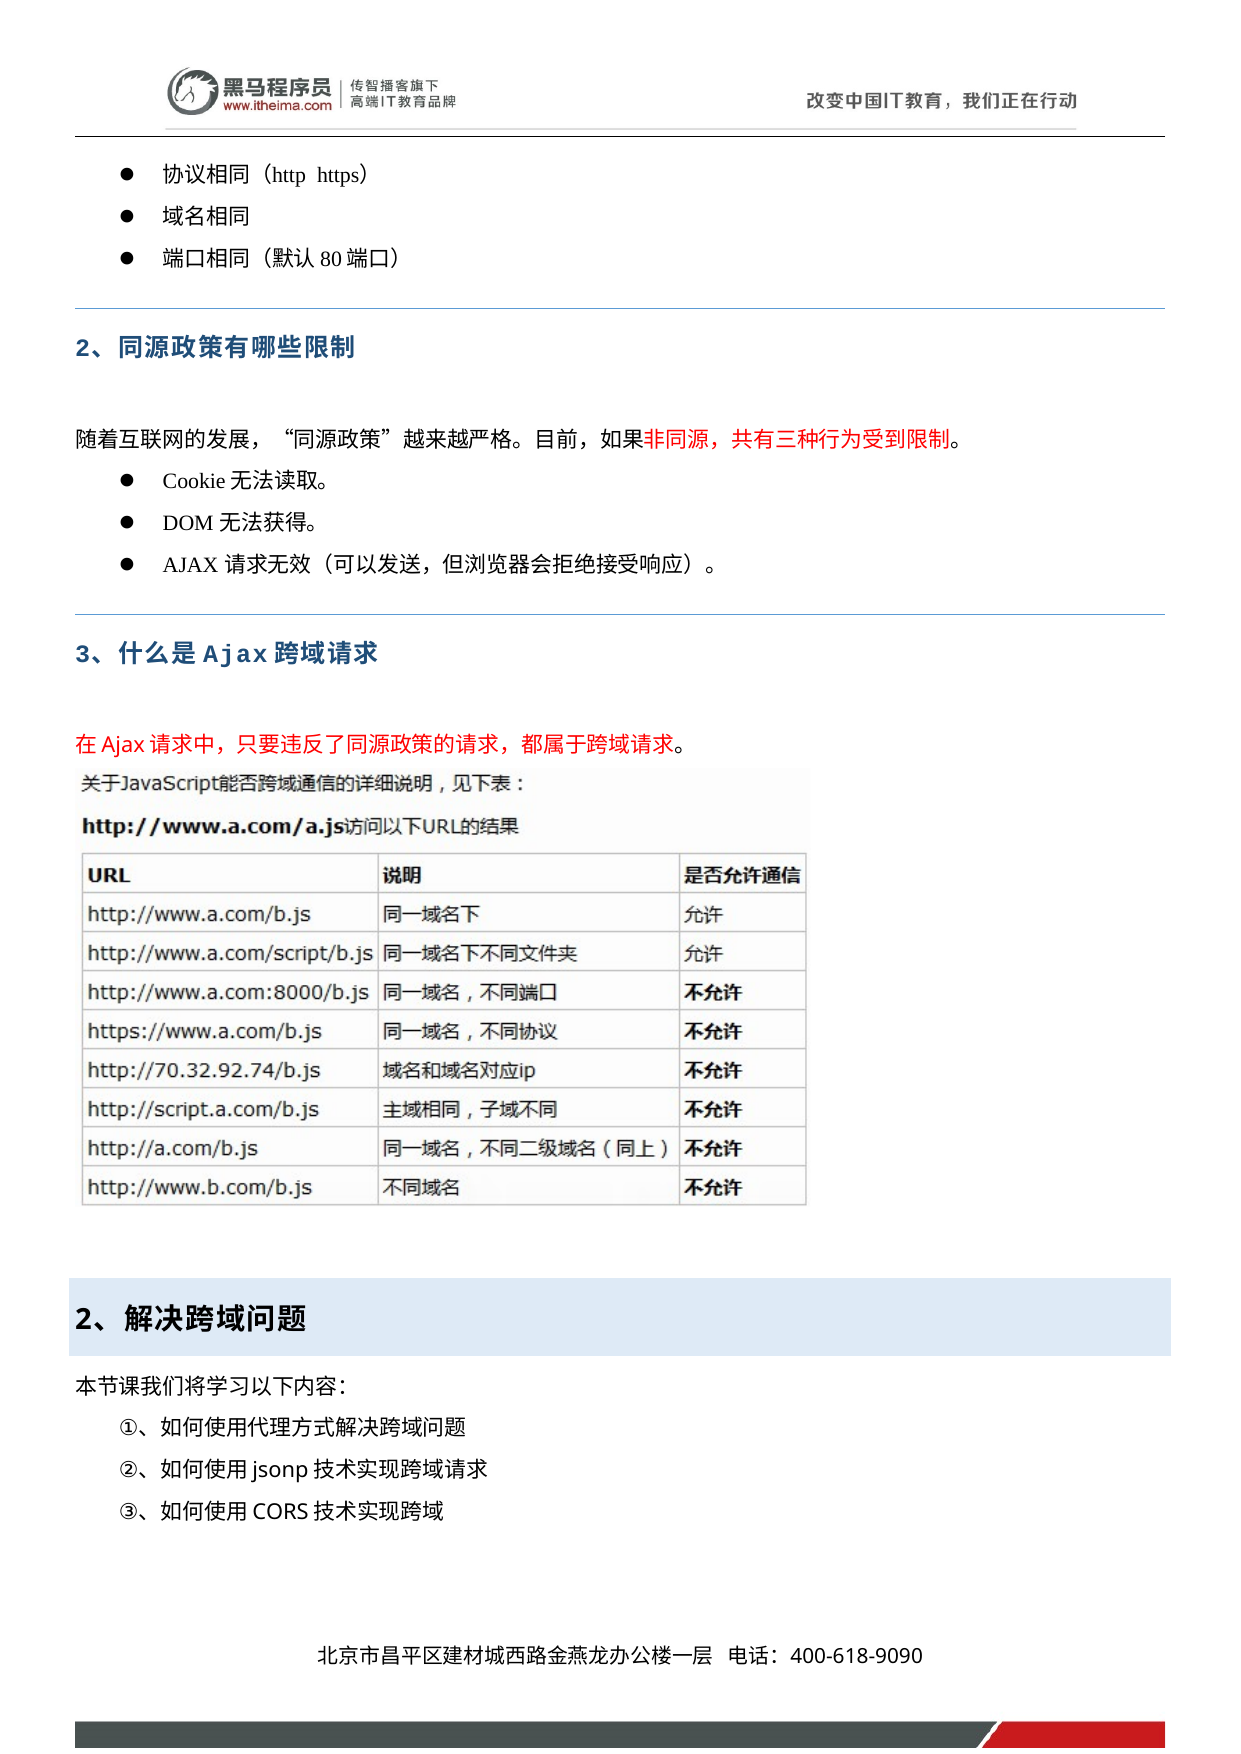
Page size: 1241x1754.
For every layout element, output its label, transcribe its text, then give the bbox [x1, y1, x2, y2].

picture [75, 1669, 1166, 1748]
list 端口相同（默认80端口） [119, 241, 1165, 273]
text ①、如何使用代理方式解决跨域问题 [75, 1410, 1165, 1443]
text 本节课我们将学习以下内容： [75, 1368, 1165, 1401]
list Cookie无法读取。 [119, 463, 1165, 496]
text 2、解决跨域问题 [75, 1284, 1165, 1349]
text ③、如何使用CORS技术实现跨域 [75, 1494, 1165, 1526]
picture [75, 6, 1166, 136]
text 在Ajax请求中，只要违反了同源政策的请求，都属于跨域请求。 [75, 727, 1165, 759]
picture [75, 768, 811, 1207]
list 协议相同（http https） [119, 157, 1165, 189]
list 域名相同 [119, 199, 1165, 231]
text 3、什么是Ajax跨域请求 [75, 615, 1165, 684]
text 随着互联网的发展，“同源政策”越来越严格。目前，如果非同源，共有三种行为受到限制。 [75, 421, 1165, 454]
list DOM 无法获得。 [119, 505, 1165, 537]
text ②、如何使用jsonp技术实现跨域请求 [75, 1452, 1165, 1484]
list AJAX 请求无效（可以发送，但浏览器会拒绝接受响应）。 [119, 547, 1165, 579]
text 2、同源政策有哪些限制 [75, 309, 1165, 378]
